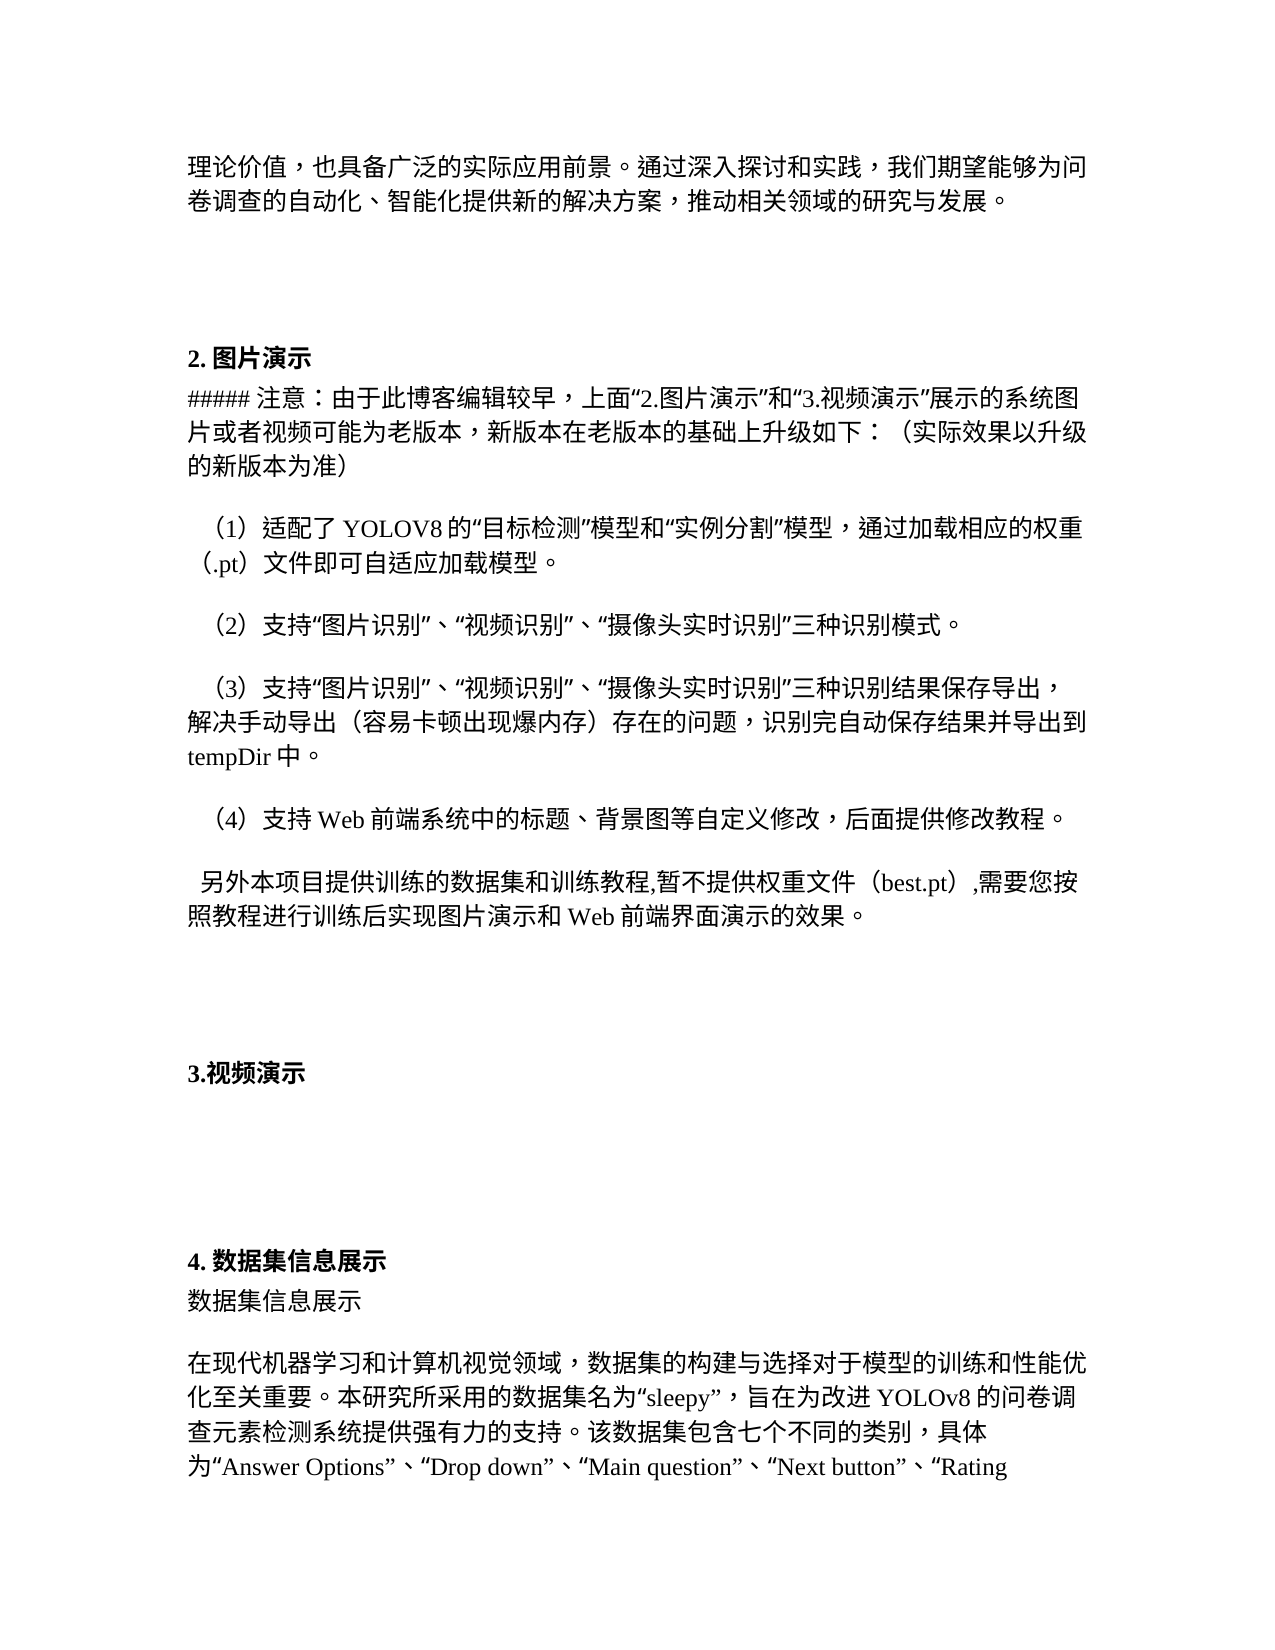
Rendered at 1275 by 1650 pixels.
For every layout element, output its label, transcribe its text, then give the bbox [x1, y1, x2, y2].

text ##### 注意：由于此博客编辑较早，上面“2.图片演示”和“3.视频演示”展示的系统图片或者视频可能为老版本，新版本在老版本的基础上升级如下：（实际效果以升级的新版本为准） （1）适配了YOLOV8的“目标检测”模型和“实例分割”模型，通过加载相应的权重（.pt）文件即可自适应加载模型。 （2）支持“图片识别”、“视频识别”、“摄像头实时识别”三种识别模式。 （3）支持“图片识别”、“视频识别”、“摄像头实时识别”三种识别结果保存导出，解决手动导出（容易卡顿出现爆内存）存在的问题，识别完自动保存结果并导出到tempDir中。 （4）支持Web前端系统中的标题、背景图等自定义修改，后面提供修改教程。 另外本项目提供训练的数据集和训练教程,暂不提供权重文件（best.pt）,需要您按照教程进行训练后实现图片演示和Web前端界面演示的效果。 [187, 380, 1087, 933]
subtitle 4. 数据集信息展示 [187, 1244, 1087, 1278]
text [187, 1283, 1087, 1482]
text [187, 150, 1087, 218]
subtitle 3.视频演示 [187, 1056, 1087, 1090]
subtitle 2. 图片演示 [187, 341, 1087, 375]
